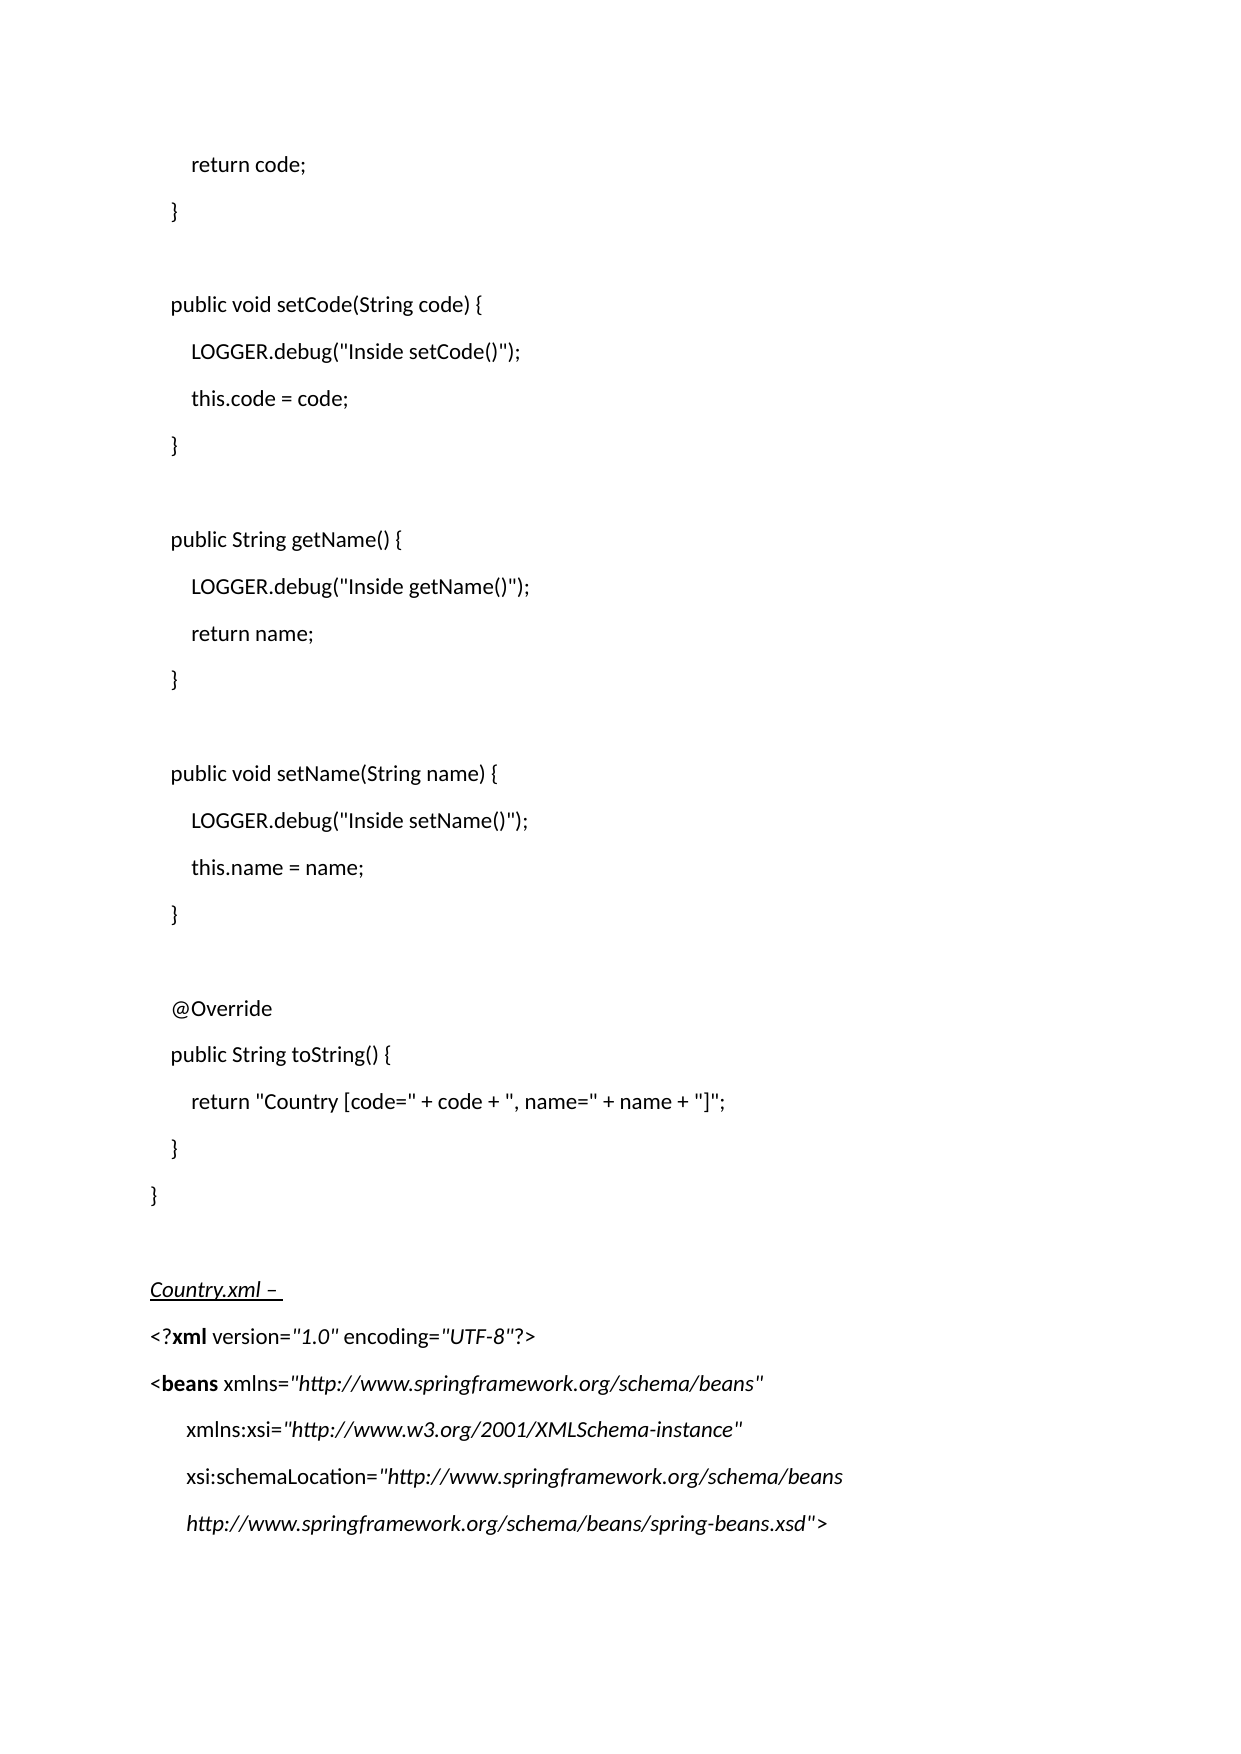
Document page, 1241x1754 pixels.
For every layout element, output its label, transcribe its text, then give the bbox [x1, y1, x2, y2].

text return name; [150, 619, 1090, 647]
text this.name = name; [150, 853, 1090, 881]
text this.code = code; [150, 384, 1090, 412]
text <beans xmlns="http://www.springframework.org/schema/beans" [150, 1369, 1090, 1397]
text <?xml version="1.0" encoding="UTF-8"?> [150, 1322, 1090, 1350]
text public String getName() { [150, 525, 1090, 553]
text } [150, 666, 1090, 694]
text xsi:schemaLocation="http://www.springframework.org/schema/beans [150, 1462, 1090, 1491]
text LOGGER.debug("Inside setName()"); [150, 806, 1090, 834]
text http://www.springframework.org/schema/beans/spring-beans.xsd"> [150, 1509, 1090, 1537]
text return "Country [code=" + code + ", name=" + name + "]"; [150, 1087, 1090, 1116]
text return code; [150, 150, 1090, 178]
text xmlns:xsi="http://www.w3.org/2001/XMLSchema-instance" [150, 1416, 1090, 1444]
text } [150, 1181, 1090, 1209]
text } [150, 431, 1090, 459]
text public String toString() { [150, 1041, 1090, 1069]
text } [150, 1134, 1090, 1162]
text public void setCode(String code) { [150, 291, 1090, 319]
text public void setName(String name) { [150, 759, 1090, 787]
text LOGGER.debug("Inside getName()"); [150, 572, 1090, 600]
text @Override [150, 994, 1090, 1022]
text } [150, 900, 1090, 928]
text LOGGER.debug("Inside setCode()"); [150, 337, 1090, 366]
text } [150, 197, 1090, 225]
text Country.xml – [150, 1275, 1090, 1303]
